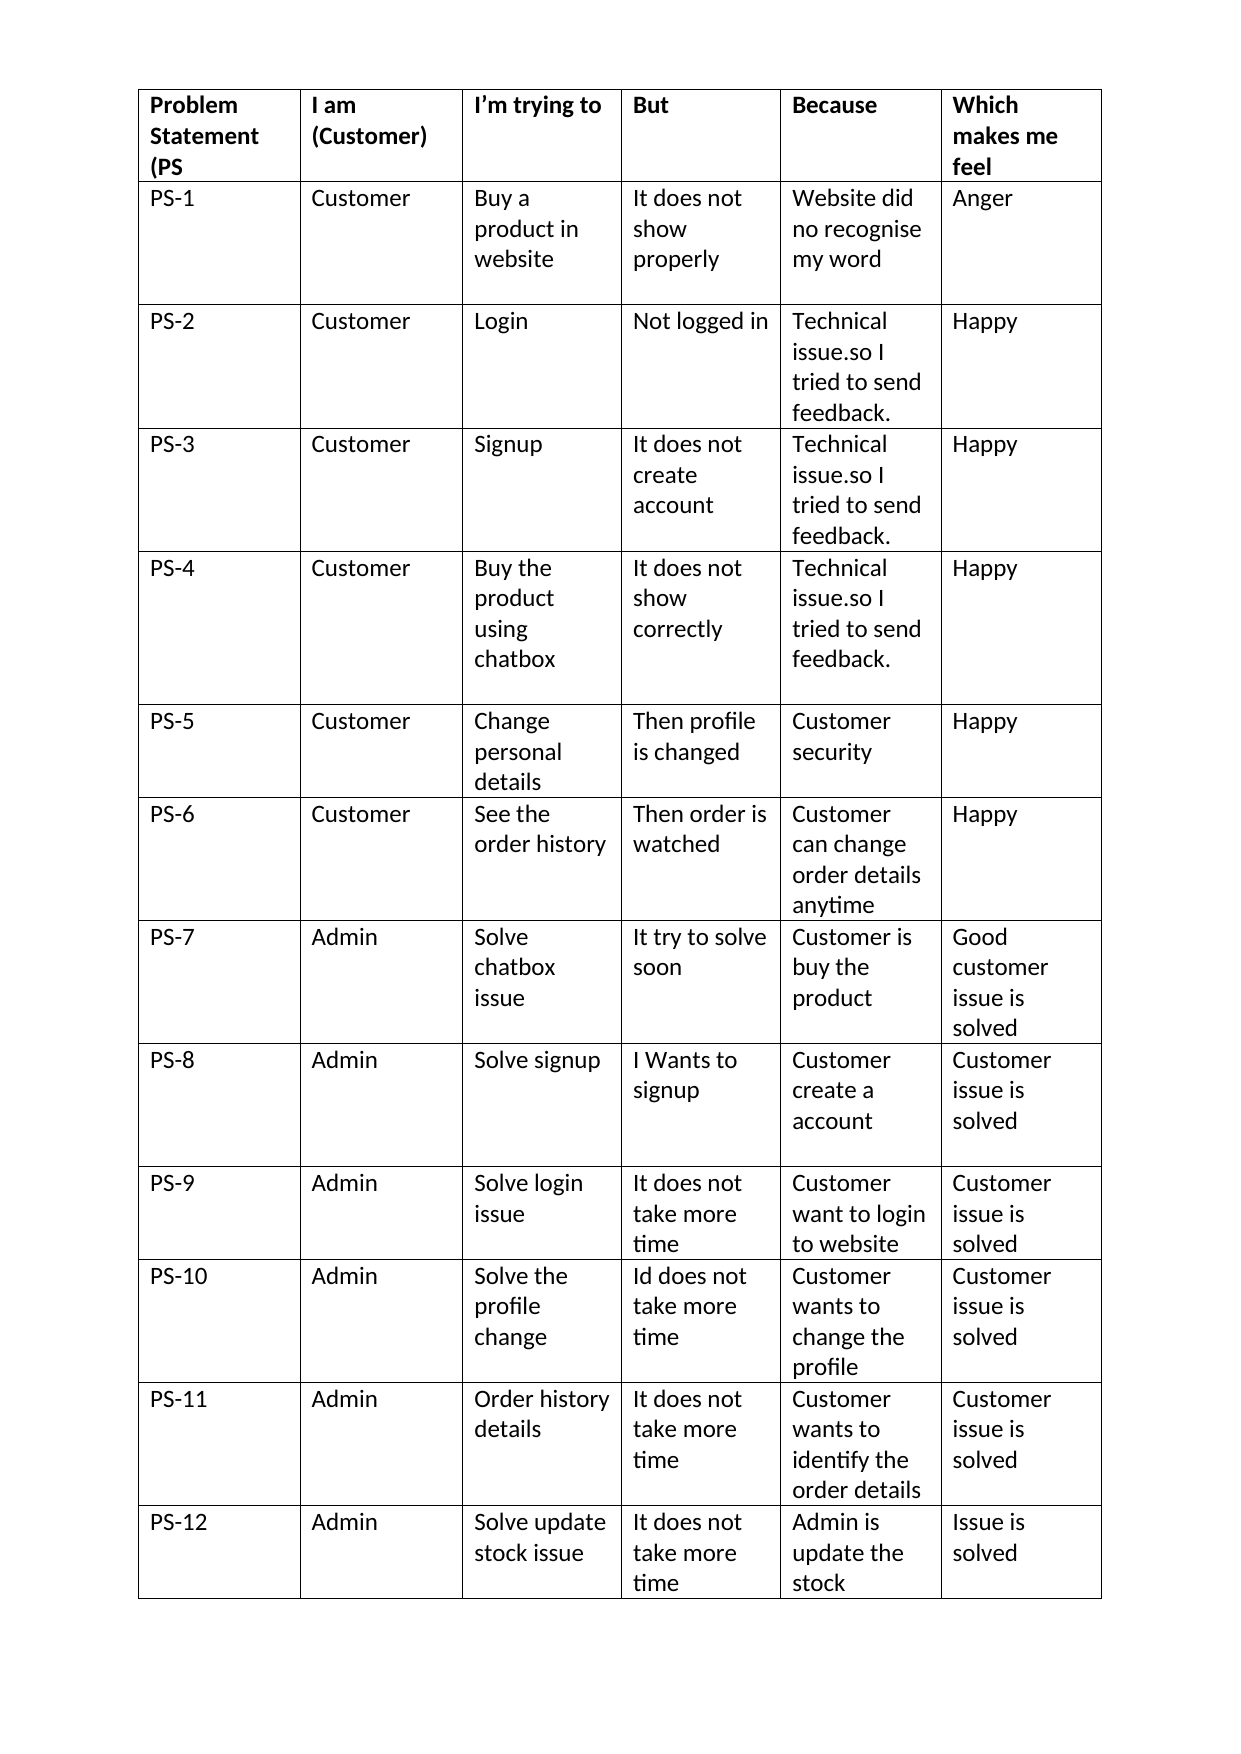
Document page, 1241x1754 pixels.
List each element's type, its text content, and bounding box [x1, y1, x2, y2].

table_header Problem Statement (PS [139, 90, 300, 181]
table_cell Admin [301, 1506, 462, 1598]
table_cell PS-6 [139, 798, 300, 920]
table_header But [622, 90, 780, 181]
table_cell Admin [301, 921, 462, 1043]
table_cell Buy a product in website [463, 182, 621, 304]
table_cell Happy [942, 305, 1101, 427]
table_cell It does not show correctly [622, 552, 780, 704]
table_cell Admin [301, 1383, 462, 1505]
table_cell Solve the profile change [463, 1260, 621, 1382]
table_cell Customer issue is solved [942, 1167, 1101, 1259]
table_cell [622, 1506, 780, 1598]
table_cell Order history details [463, 1383, 621, 1505]
table_cell It try to solve soon [622, 921, 780, 1043]
table_cell Customer [301, 305, 462, 427]
table_cell Happy [942, 552, 1101, 704]
table_cell It does not take more time [622, 1167, 780, 1259]
table_cell Customer wants to identify the order details [781, 1383, 941, 1505]
table_cell PS-7 [139, 921, 300, 1043]
table_cell Technical issue.so I tried to send feedback. [781, 429, 941, 551]
table_cell Technical issue.so I tried to send feedback. [781, 552, 941, 704]
table_cell Customer [301, 429, 462, 551]
table_cell Customer wants to change the profile [781, 1260, 941, 1382]
table_cell Signup [463, 429, 621, 551]
table_cell Customer [301, 705, 462, 797]
table_cell Admin [301, 1167, 462, 1259]
table_cell Website did no recognise my word [781, 182, 941, 304]
table_cell It does not take more time [622, 1383, 780, 1505]
table_cell PS-8 [139, 1044, 300, 1166]
table_cell Admin [301, 1260, 462, 1382]
table_header I am (Customer) [301, 90, 462, 181]
table_cell PS-10 [139, 1260, 300, 1382]
table_cell Admin [301, 1044, 462, 1166]
table_cell Good customer issue is solved [942, 921, 1101, 1043]
table_cell PS-1 [139, 182, 300, 304]
table_cell Customer can change order details anytime [781, 798, 941, 920]
table_cell Customer issue is solved [942, 1044, 1101, 1166]
table_cell Solve signup [463, 1044, 621, 1166]
table_cell Technical issue.so I tried to send feedback. [781, 305, 941, 427]
table_cell Id does not take more time [622, 1260, 780, 1382]
table_cell Customer want to login to website [781, 1167, 941, 1259]
table_cell PS-3 [139, 429, 300, 551]
table_cell Change personal details [463, 705, 621, 797]
table_cell Customer security [781, 705, 941, 797]
table_cell Customer issue is solved [942, 1260, 1101, 1382]
table_cell Happy [942, 429, 1101, 551]
table_cell Anger [942, 182, 1101, 304]
table_cell PS-2 [139, 305, 300, 427]
table_cell Customer is buy the product [781, 921, 941, 1043]
table_cell It does not show properly [622, 182, 780, 304]
table_cell Then order is watched [622, 798, 780, 920]
table_cell PS-12 [139, 1506, 300, 1598]
table_cell PS-11 [139, 1383, 300, 1505]
table_cell PS-9 [139, 1167, 300, 1259]
table_cell Solve update stock issue [463, 1506, 621, 1598]
table_header Because [781, 90, 941, 181]
table_cell Customer create a account [781, 1044, 941, 1166]
table_cell Happy [942, 705, 1101, 797]
table_cell PS-4 [139, 552, 300, 704]
table_cell Login [463, 305, 621, 427]
table_cell Customer [301, 552, 462, 704]
table_cell Solve chatbox issue [463, 921, 621, 1043]
table_cell Customer issue is solved [942, 1383, 1101, 1505]
table_cell Then profile is changed [622, 705, 780, 797]
table_cell Solve login issue [463, 1167, 621, 1259]
table_header I’m trying to [463, 90, 621, 181]
table_cell Not logged in [622, 305, 780, 427]
table_cell Admin is update the stock [781, 1506, 941, 1598]
table_cell See the order history [463, 798, 621, 920]
table_cell I Wants to signup [622, 1044, 780, 1166]
table_header Which makes me feel [942, 90, 1101, 181]
table_cell Customer [301, 798, 462, 920]
table_cell Customer [301, 182, 462, 304]
table_cell Happy [942, 798, 1101, 920]
table_cell It does not create account [622, 429, 780, 551]
table_cell Buy the product using chatbox [463, 552, 621, 704]
table_cell Issue is solved [942, 1506, 1101, 1598]
table_cell PS-5 [139, 705, 300, 797]
